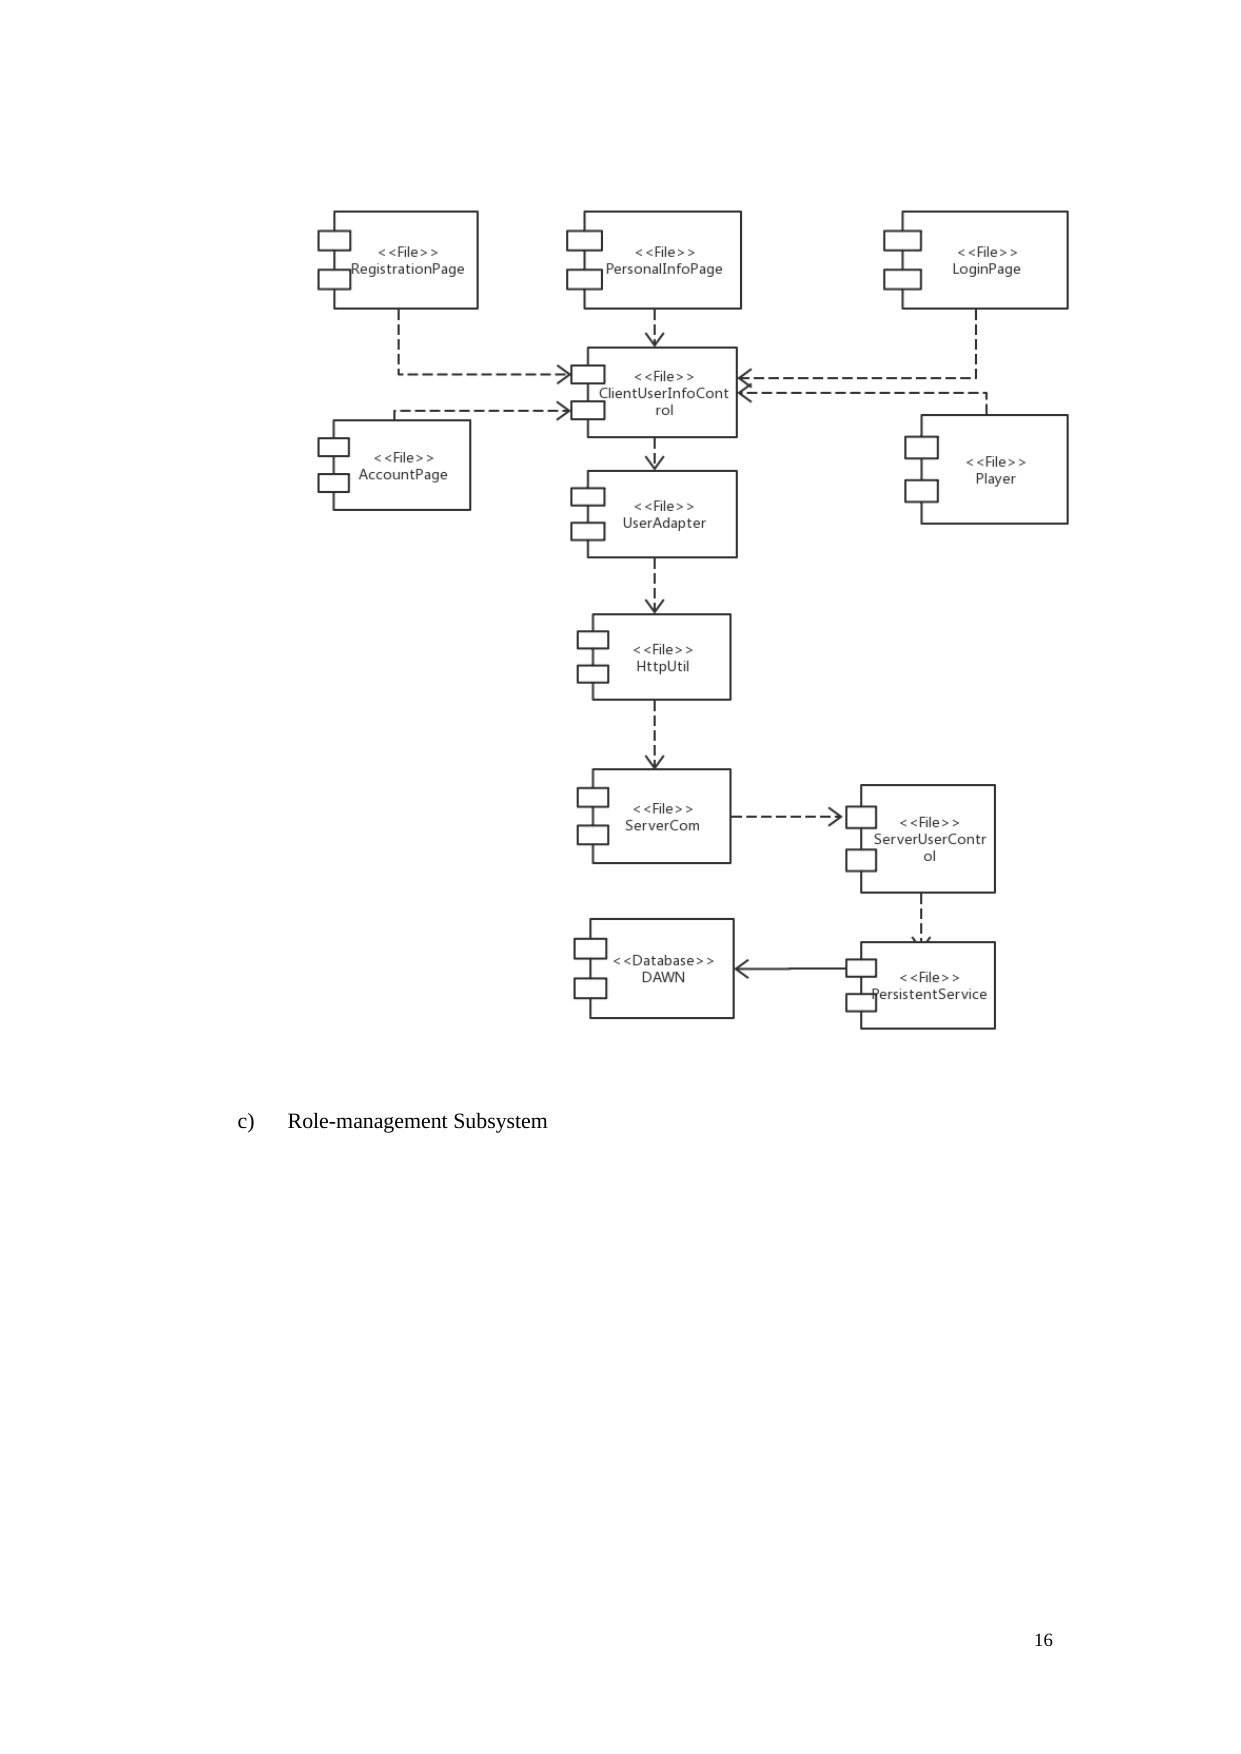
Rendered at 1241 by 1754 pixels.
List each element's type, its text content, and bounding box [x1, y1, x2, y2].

picture [268, 162, 1133, 1094]
list Role-management Subsystem [237, 1104, 1053, 1137]
